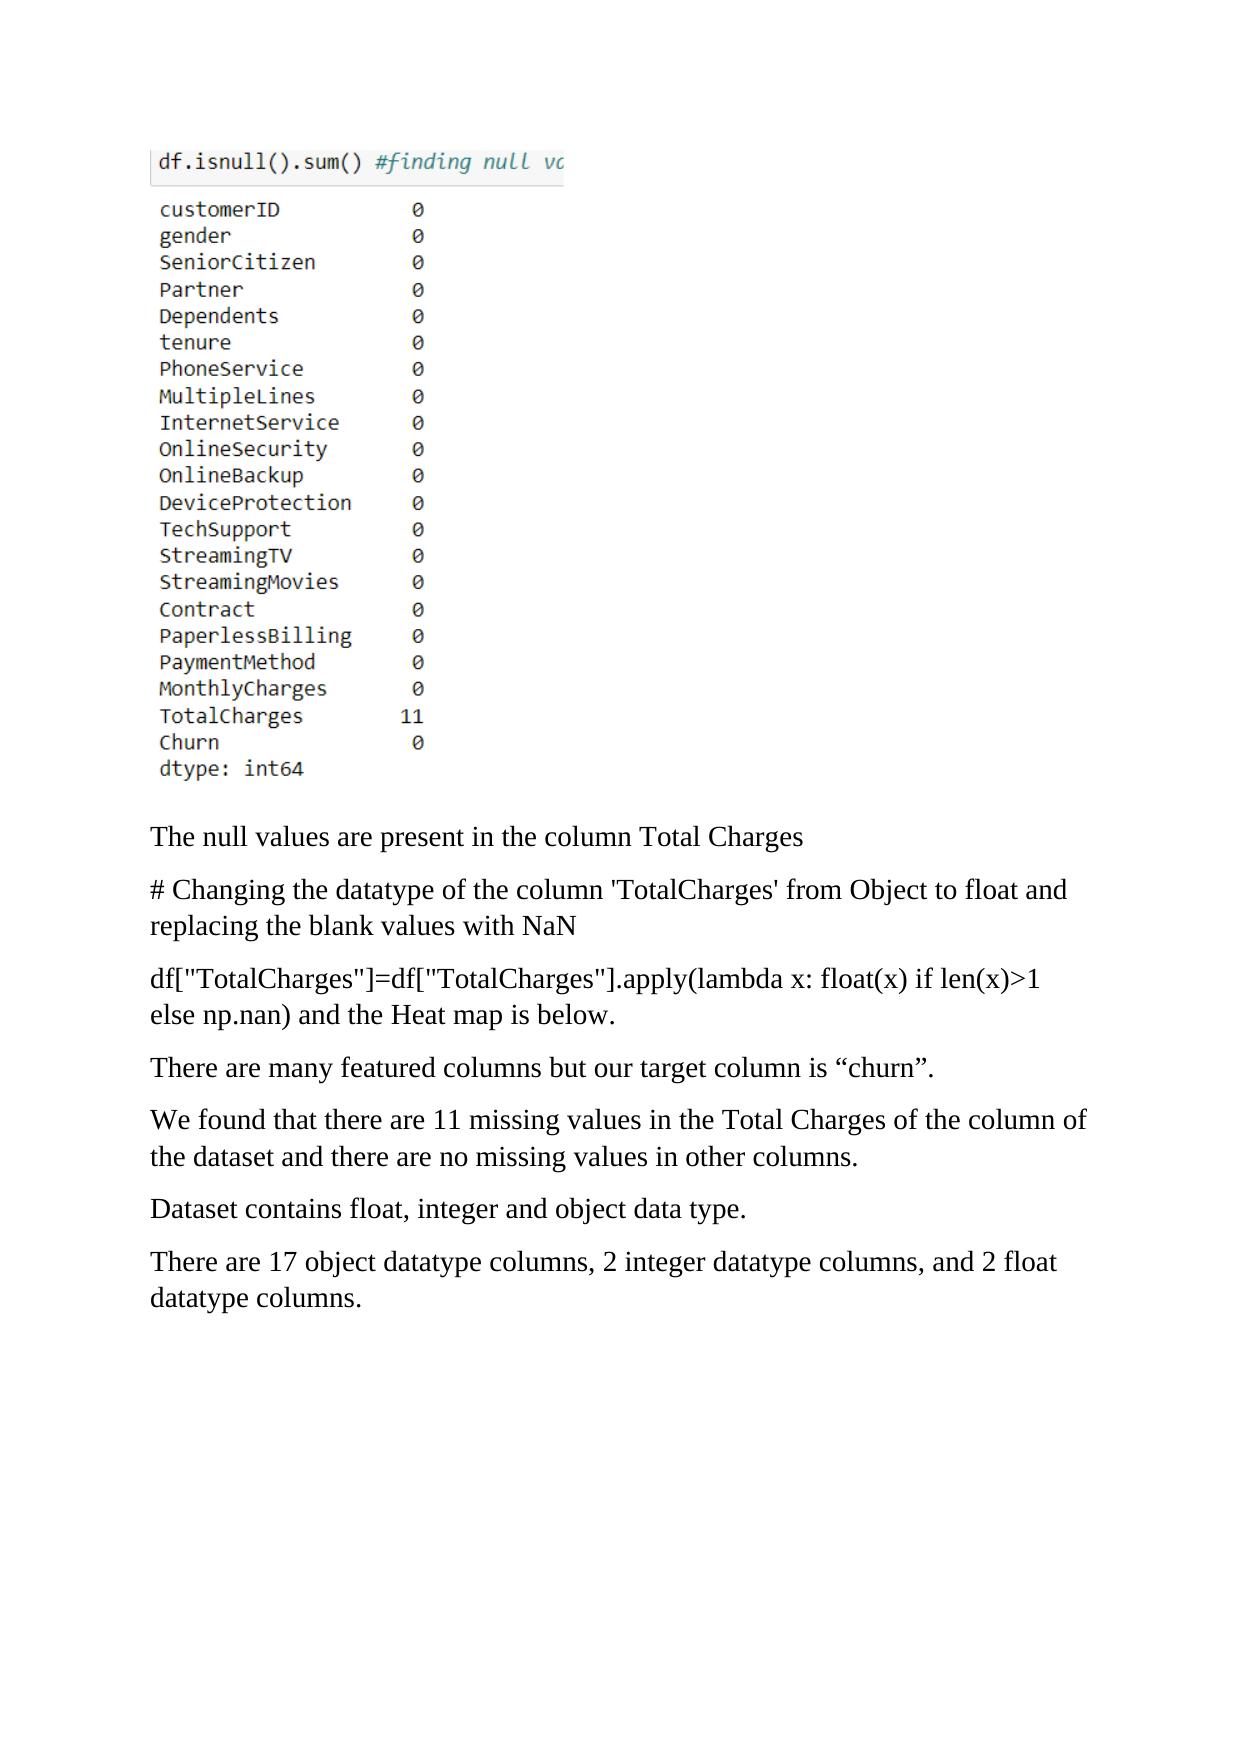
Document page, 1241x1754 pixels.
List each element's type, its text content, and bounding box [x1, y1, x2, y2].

text There are 17 object datatype columns, 2 integer datatype columns, and 2 float datatype columns. [150, 1244, 1090, 1314]
text There are many featured columns but our target column is “churn”. [150, 1050, 1090, 1083]
picture [150, 150, 564, 801]
text The null values are present in the column Total Charges [150, 819, 1090, 852]
text We found that there are 11 missing values in the Total Charges of the column of the dataset and there are no missing values in other columns. [150, 1102, 1090, 1172]
text # Changing the datatype of the column 'TotalCharges' from Object to float and replacing the blank values with NaN [150, 872, 1090, 941]
text df["TotalCharges"]=df["TotalCharges"].apply(lambda x: float(x) if len(x)>1 else np.nan) and the Heat map is below. [150, 961, 1090, 1030]
text Dataset contains float, integer and object data type. [150, 1191, 1090, 1225]
